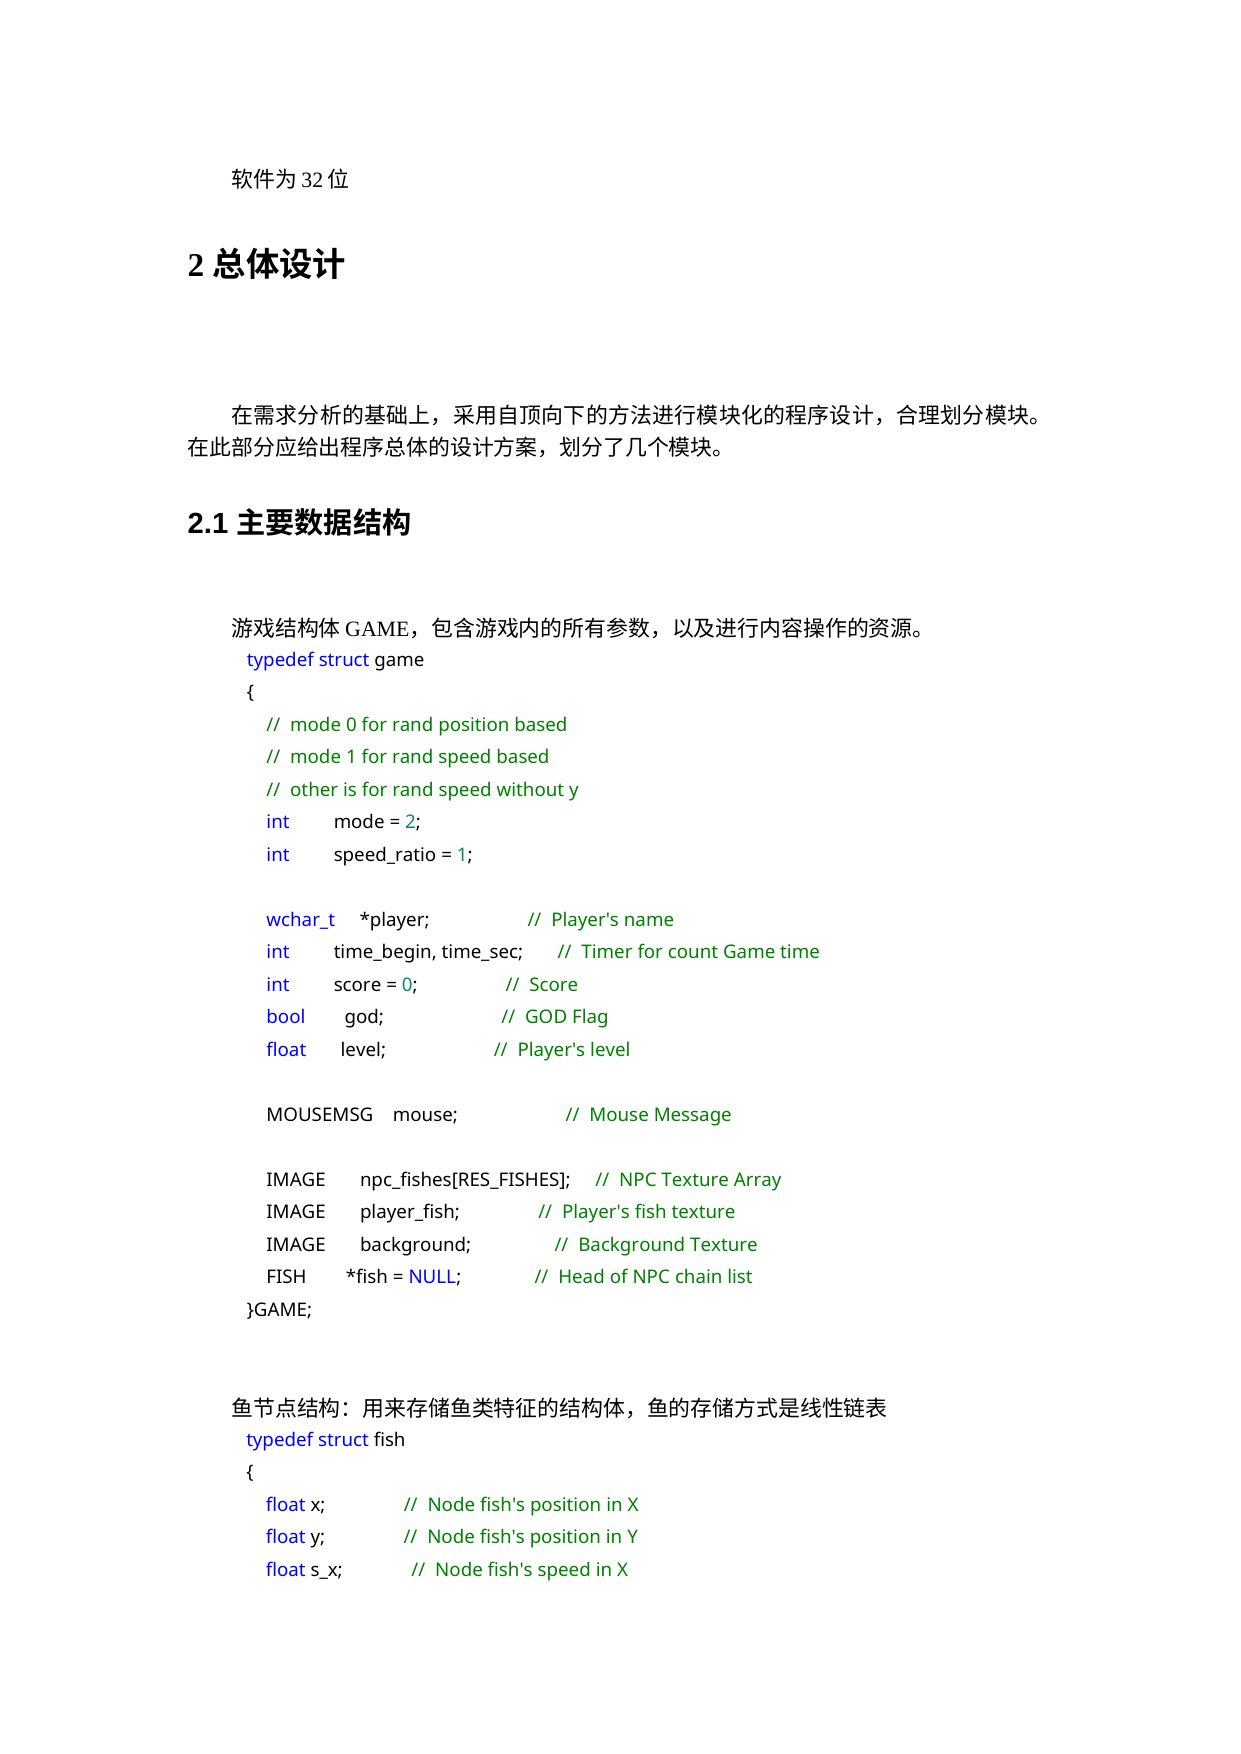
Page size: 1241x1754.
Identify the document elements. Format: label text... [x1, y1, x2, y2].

text // other is for rand speed without y [247, 773, 1053, 805]
text typedef struct game [247, 643, 1053, 675]
text // mode 0 for rand position based [247, 708, 1053, 740]
text MOUSEMSG mouse; // Mouse Message [247, 1098, 1053, 1130]
text 游戏结构体GAME，包含游戏内的所有参数，以及进行内容操作的资源。 [187, 610, 1053, 643]
text float y; // Node fish's position in Y [246, 1520, 1053, 1553]
subtitle 2.1 主要数据结构 [187, 489, 1053, 554]
text { [247, 675, 1053, 708]
text float level; // Player's level [247, 1033, 1053, 1065]
text 鱼节点结构：用来存储鱼类特征的结构体，鱼的存储方式是线性链表 [187, 1390, 1053, 1423]
text IMAGE npc_fishes[RES_FISHES]; // NPC Texture Array [247, 1163, 1053, 1195]
text IMAGE background; // Background Texture [247, 1228, 1053, 1260]
text 软件为32位 [187, 162, 1053, 194]
text int time_begin, time_sec; // Timer for count Game time [247, 935, 1053, 968]
text float s_x; // Node fish's speed in X [246, 1553, 1053, 1585]
text int mode = 2; [247, 805, 1053, 838]
text 在需求分析的基础上，采用自顶向下的方法进行模块化的程序设计，合理划分模块。在此部分应给出程序总体的设计方案，划分了几个模块。 [187, 397, 1053, 462]
text wchar_t *player; // Player's name [247, 903, 1053, 935]
text int speed_ratio = 1; [247, 838, 1053, 870]
text FISH *fish = NULL; // Head of NPC chain list [247, 1260, 1053, 1293]
text // mode 1 for rand speed based [247, 740, 1053, 773]
text IMAGE player_fish; // Player's fish texture [247, 1195, 1053, 1228]
subtitle 2 总体设计 [187, 230, 1053, 295]
text }GAME; [247, 1293, 1053, 1325]
text { [246, 1455, 1053, 1488]
text float x; // Node fish's position in X [246, 1488, 1053, 1520]
text bool god; // GOD Flag [247, 1000, 1053, 1033]
text typedef struct fish [246, 1423, 1053, 1455]
text int score = 0; // Score [247, 968, 1053, 1000]
